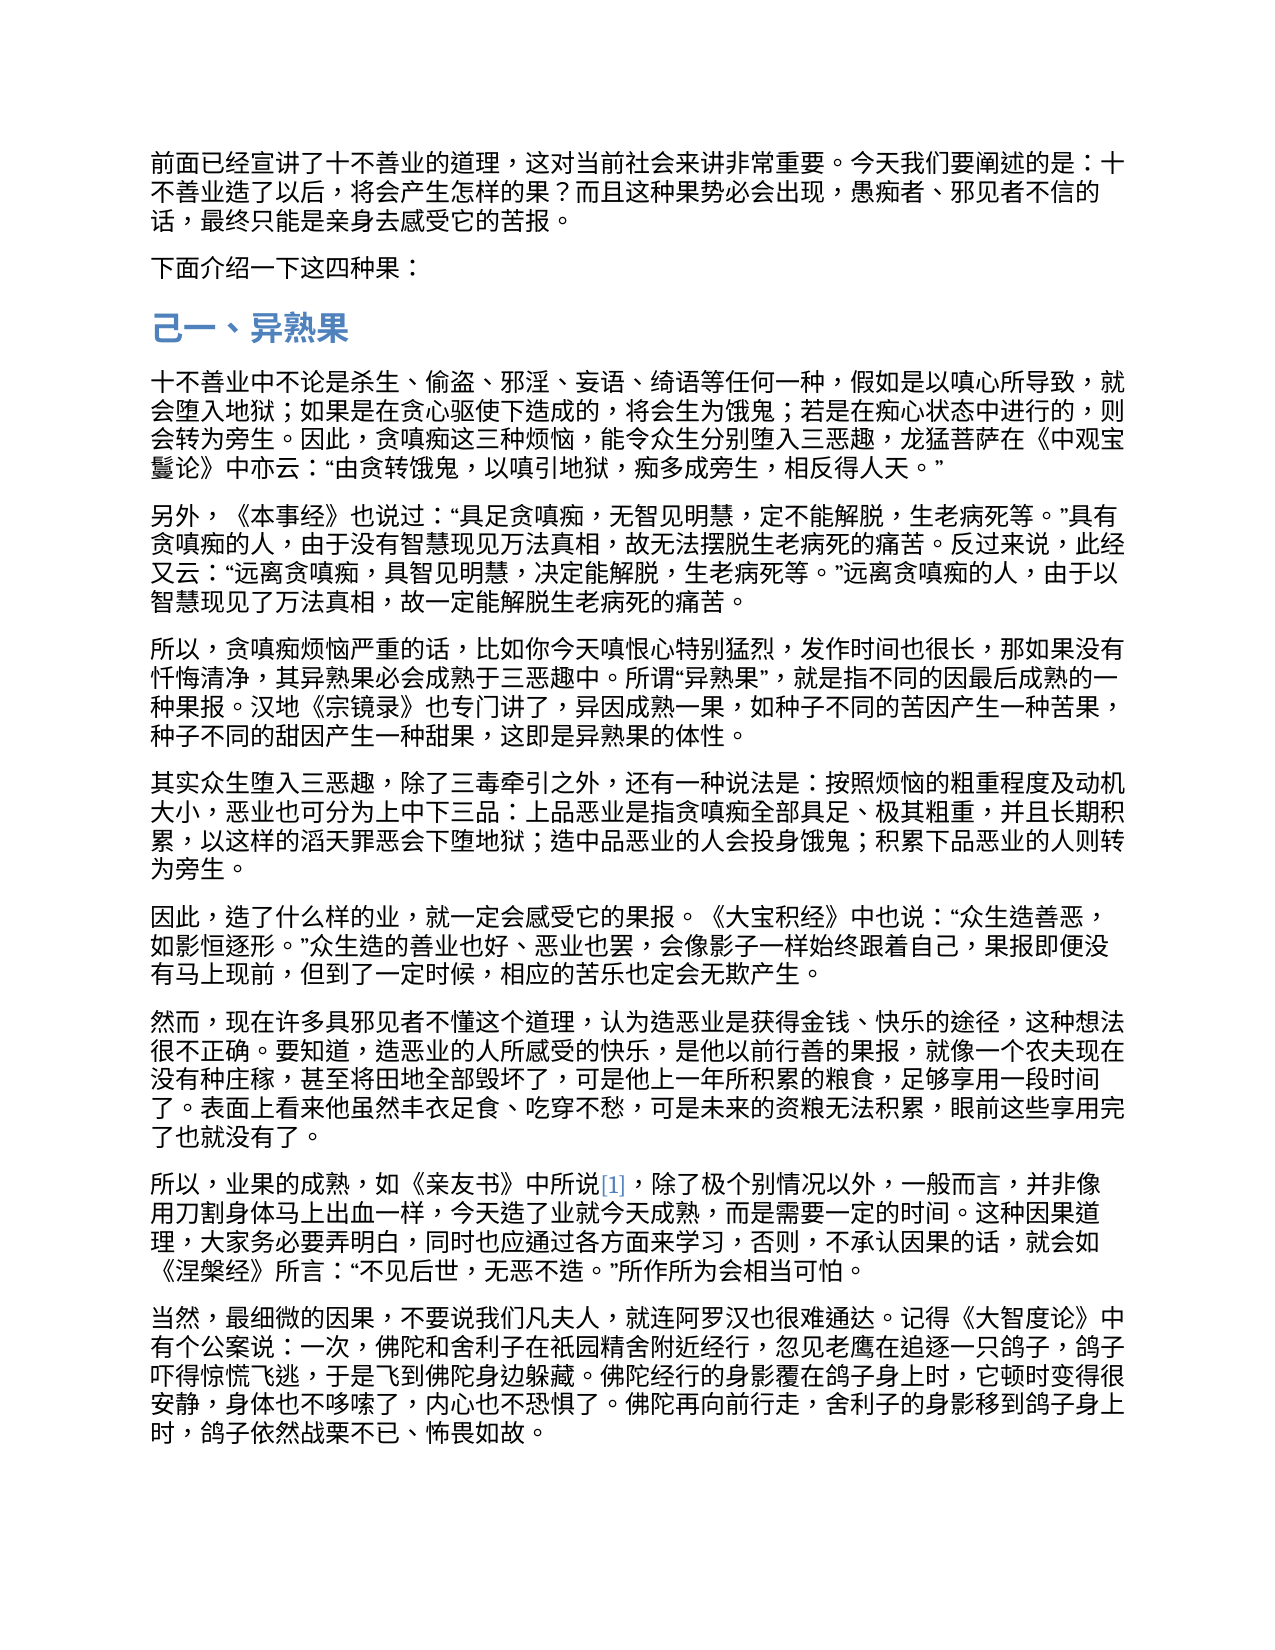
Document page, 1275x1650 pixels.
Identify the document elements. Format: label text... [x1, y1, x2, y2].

subtitle 己一、异熟果 [150, 304, 1125, 350]
text 当然，最细微的因果，不要说我们凡夫人，就连阿罗汉也很难通达。记得《大智度论》中有个公案说：一次，佛陀和舍利子在祇园精舍附近经行，忽见老鹰在追逐一只鸽子，鸽子吓得惊慌飞逃，于是飞到佛陀身边躲藏。佛陀经行的身影覆在鸽子身上时，它顿时变得很安静，身体也不哆嗦了，内心也不恐惧了。佛陀再向前行走，舍利子的身影移到鸽子身上时，鸽子依然战栗不已、怖畏如故。 [150, 1305, 1125, 1449]
text 然而，现在许多具邪见者不懂这个道理，认为造恶业是获得金钱、快乐的途径，这种想法很不正确。要知道，造恶业的人所感受的快乐，是他以前行善的果报，就像一个农夫现在没有种庄稼，甚至将田地全部毁坏了，可是他上一年所积累的粮食，足够享用一段时间了。表面上看来他虽然丰衣足食、吃穿不愁，可是未来的资粮无法积累，眼前这些享用完了也就没有了。 [150, 1009, 1125, 1152]
text 下面介绍一下这四种果： [150, 255, 1125, 284]
text 所以，贪嗔痴烦恼严重的话，比如你今天嗔恨心特别猛烈，发作时间也很长，那如果没有忏悔清净，其异熟果必会成熟于三恶趣中。所谓“异熟果”，就是指不同的因最后成熟的一种果报。汉地《宗镜录》也专门讲了，异因成熟一果，如种子不同的苦因产生一种苦果，种子不同的甜因产生一种甜果，这即是异熟果的体性。 [150, 636, 1125, 751]
text 另外，《本事经》也说过：“具足贪嗔痴，无智见明慧，定不能解脱，生老病死等。”具有贪嗔痴的人，由于没有智慧现见万法真相，故无法摆脱生老病死的痛苦。反过来说，此经又云：“远离贪嗔痴，具智见明慧，决定能解脱，生老病死等。”远离贪嗔痴的人，由于以智慧现见了万法真相，故一定能解脱生老病死的痛苦。 [150, 502, 1125, 617]
text 其实众生堕入三恶趣，除了三毒牵引之外，还有一种说法是：按照烦恼的粗重程度及动机大小，恶业也可分为上中下三品：上品恶业是指贪嗔痴全部具足、极其粗重，并且长期积累，以这样的滔天罪恶会下堕地狱；造中品恶业的人会投身饿鬼；积累下品恶业的人则转为旁生。 [150, 770, 1125, 885]
text 所以，业果的成熟，如《亲友书》中所说[1]，除了极个别情况以外，一般而言，并非像用刀割身体马上出血一样，今天造了业就今天成熟，而是需要一定的时间。这种因果道理，大家务必要弄明白，同时也应通过各方面来学习，否则，不承认因果的话，就会如《涅槃经》所言：“不见后世，无恶不造。”所作所为会相当可怕。 [150, 1171, 1125, 1286]
text 因此，造了什么样的业，就一定会感受它的果报。《大宝积经》中也说：“众生造善恶，如影恒逐形。”众生造的善业也好、恶业也罢，会像影子一样始终跟着自己，果报即便没有马上现前，但到了一定时候，相应的苦乐也定会无欺产生。 [150, 904, 1125, 990]
text 前面已经宣讲了十不善业的道理，这对当前社会来讲非常重要。今天我们要阐述的是：十不善业造了以后，将会产生怎样的果？而且这种果势必会出现，愚痴者、邪见者不信的话，最终只能是亲身去感受它的苦报。 [150, 150, 1125, 236]
text 十不善业中不论是杀生、偷盗、邪淫、妄语、绮语等任何一种，假如是以嗔心所导致，就会堕入地狱；如果是在贪心驱使下造成的，将会生为饿鬼；若是在痴心状态中进行的，则会转为旁生。因此，贪嗔痴这三种烦恼，能令众生分别堕入三恶趣，龙猛菩萨在《中观宝鬘论》中亦云：“由贪转饿鬼，以嗔引地狱，痴多成旁生，相反得人天。” [150, 369, 1125, 484]
